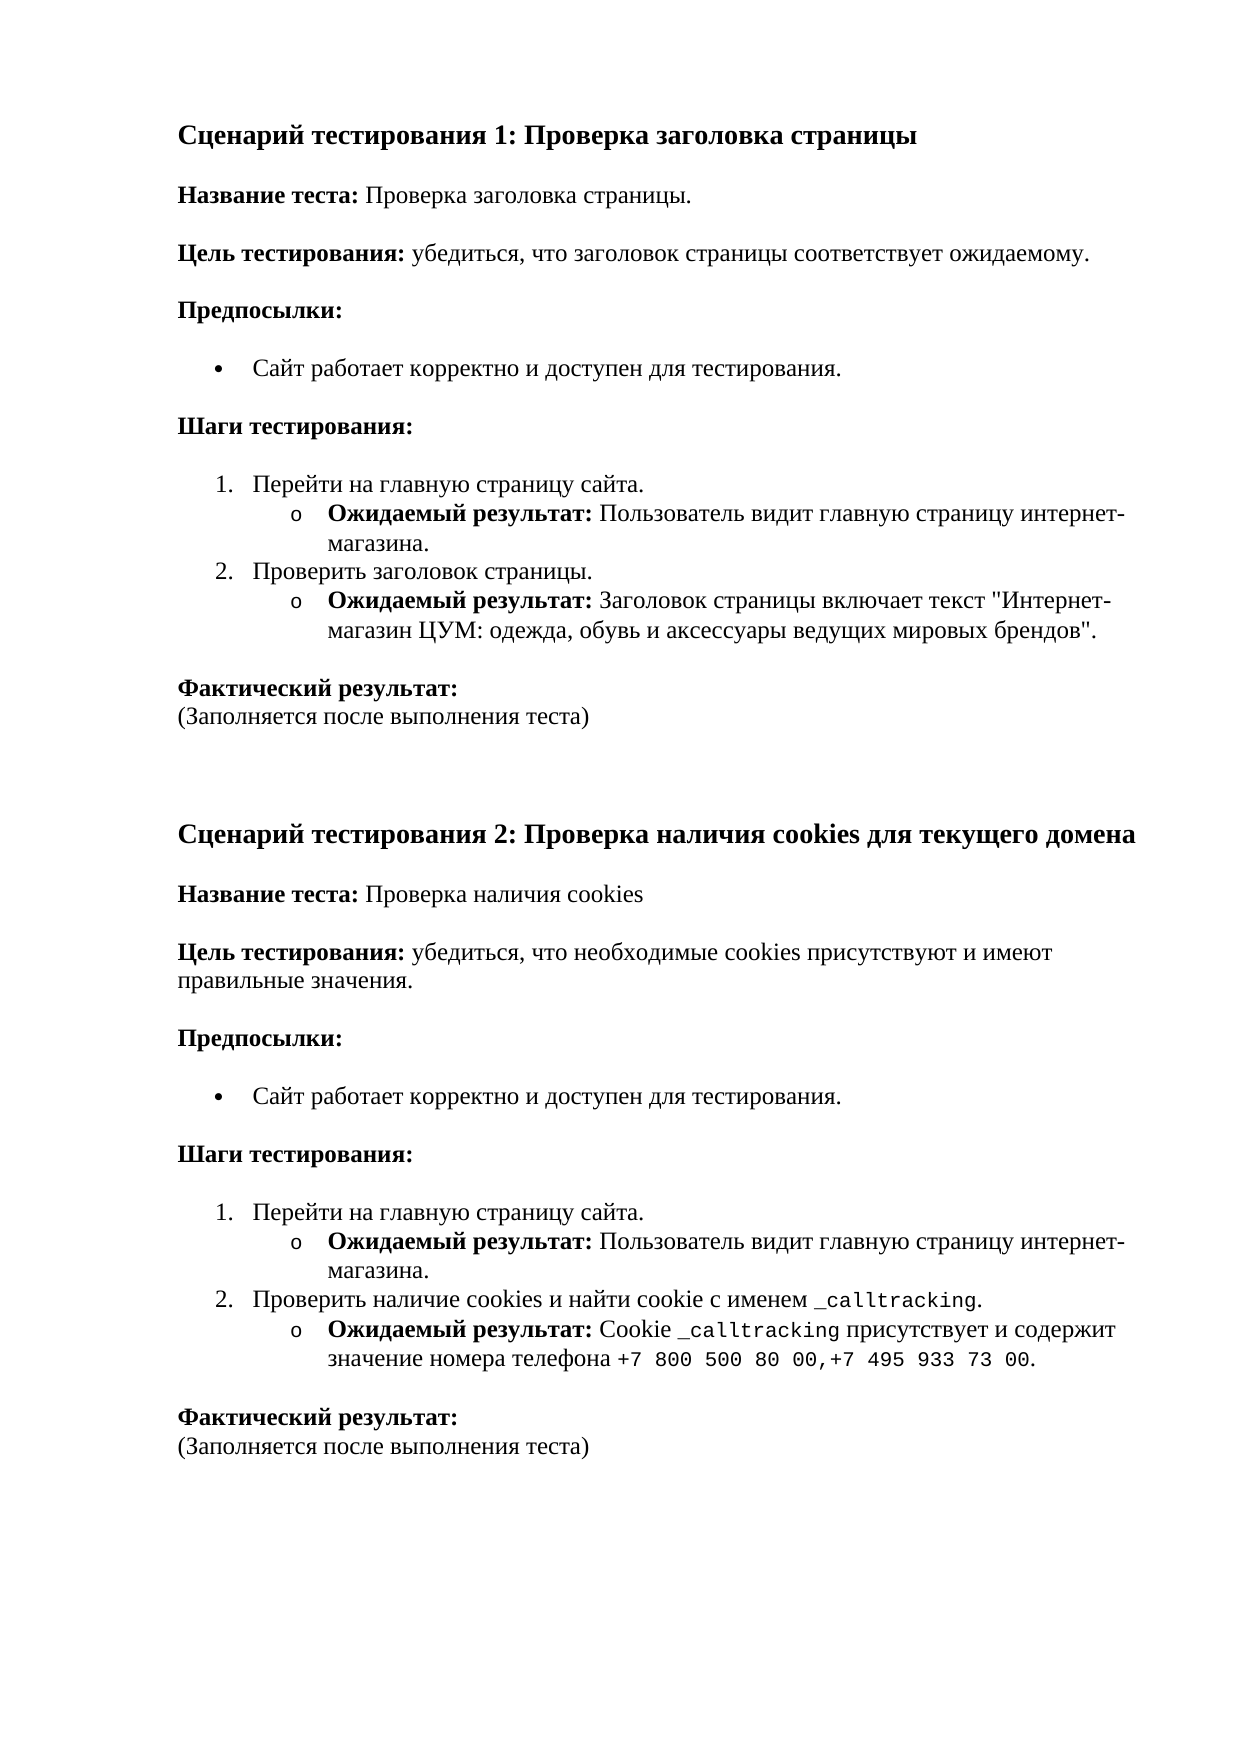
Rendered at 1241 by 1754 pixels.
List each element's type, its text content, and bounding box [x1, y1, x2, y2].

list Сайт работает корректно и доступен для тестирования. [215, 353, 1152, 382]
text Сценарий тестирования 2: Проверка наличия cookies для текущего домена [177, 817, 1152, 849]
list Перейти на главную страницу сайта. [215, 1197, 1152, 1226]
list Ожидаемый результат: Cookie _calltracking присутствует и содержит значение номера телефона +7 800 500 80 00,+7 495 933 73 00. [290, 1314, 1152, 1373]
text Предпосылки: [177, 1023, 1152, 1052]
text Название теста: Проверка наличия cookies [177, 879, 1152, 907]
text Предпосылки: [177, 296, 1152, 324]
list Сайт работает корректно и доступен для тестирования. [215, 1081, 1152, 1110]
text Шаги тестирования: [177, 1139, 1152, 1168]
text Цель тестирования: убедиться, что заголовок страницы соответствует ожидаемому. [177, 238, 1152, 266]
text Сценарий тестирования 1: Проверка заголовка страницы [177, 118, 1152, 151]
text Фактический результат: (Заполняется после выполнения теста) [177, 673, 1152, 730]
list Перейти на главную страницу сайта. [215, 469, 1152, 498]
list Ожидаемый результат: Пользователь видит главную страницу интернет-магазина. [290, 1226, 1152, 1284]
text Шаги тестирования: [177, 411, 1152, 440]
text Цель тестирования: убедиться, что необходимые cookies присутствуют и имеют правильные значения. [177, 937, 1152, 994]
list Проверить заголовок страницы. [215, 556, 1152, 585]
text Название теста: Проверка заголовка страницы. [177, 180, 1152, 208]
text Фактический результат: (Заполняется после выполнения теста) [177, 1402, 1152, 1459]
list Проверить наличие cookies и найти cookie с именем _calltracking. [215, 1284, 1152, 1314]
list Ожидаемый результат: Пользователь видит главную страницу интернет-магазина. [290, 498, 1152, 556]
list Ожидаемый результат: Заголовок страницы включает текст "Интернет-магазин ЦУМ: одежда, обувь и аксессуары ведущих мировых брендов". [290, 585, 1152, 643]
